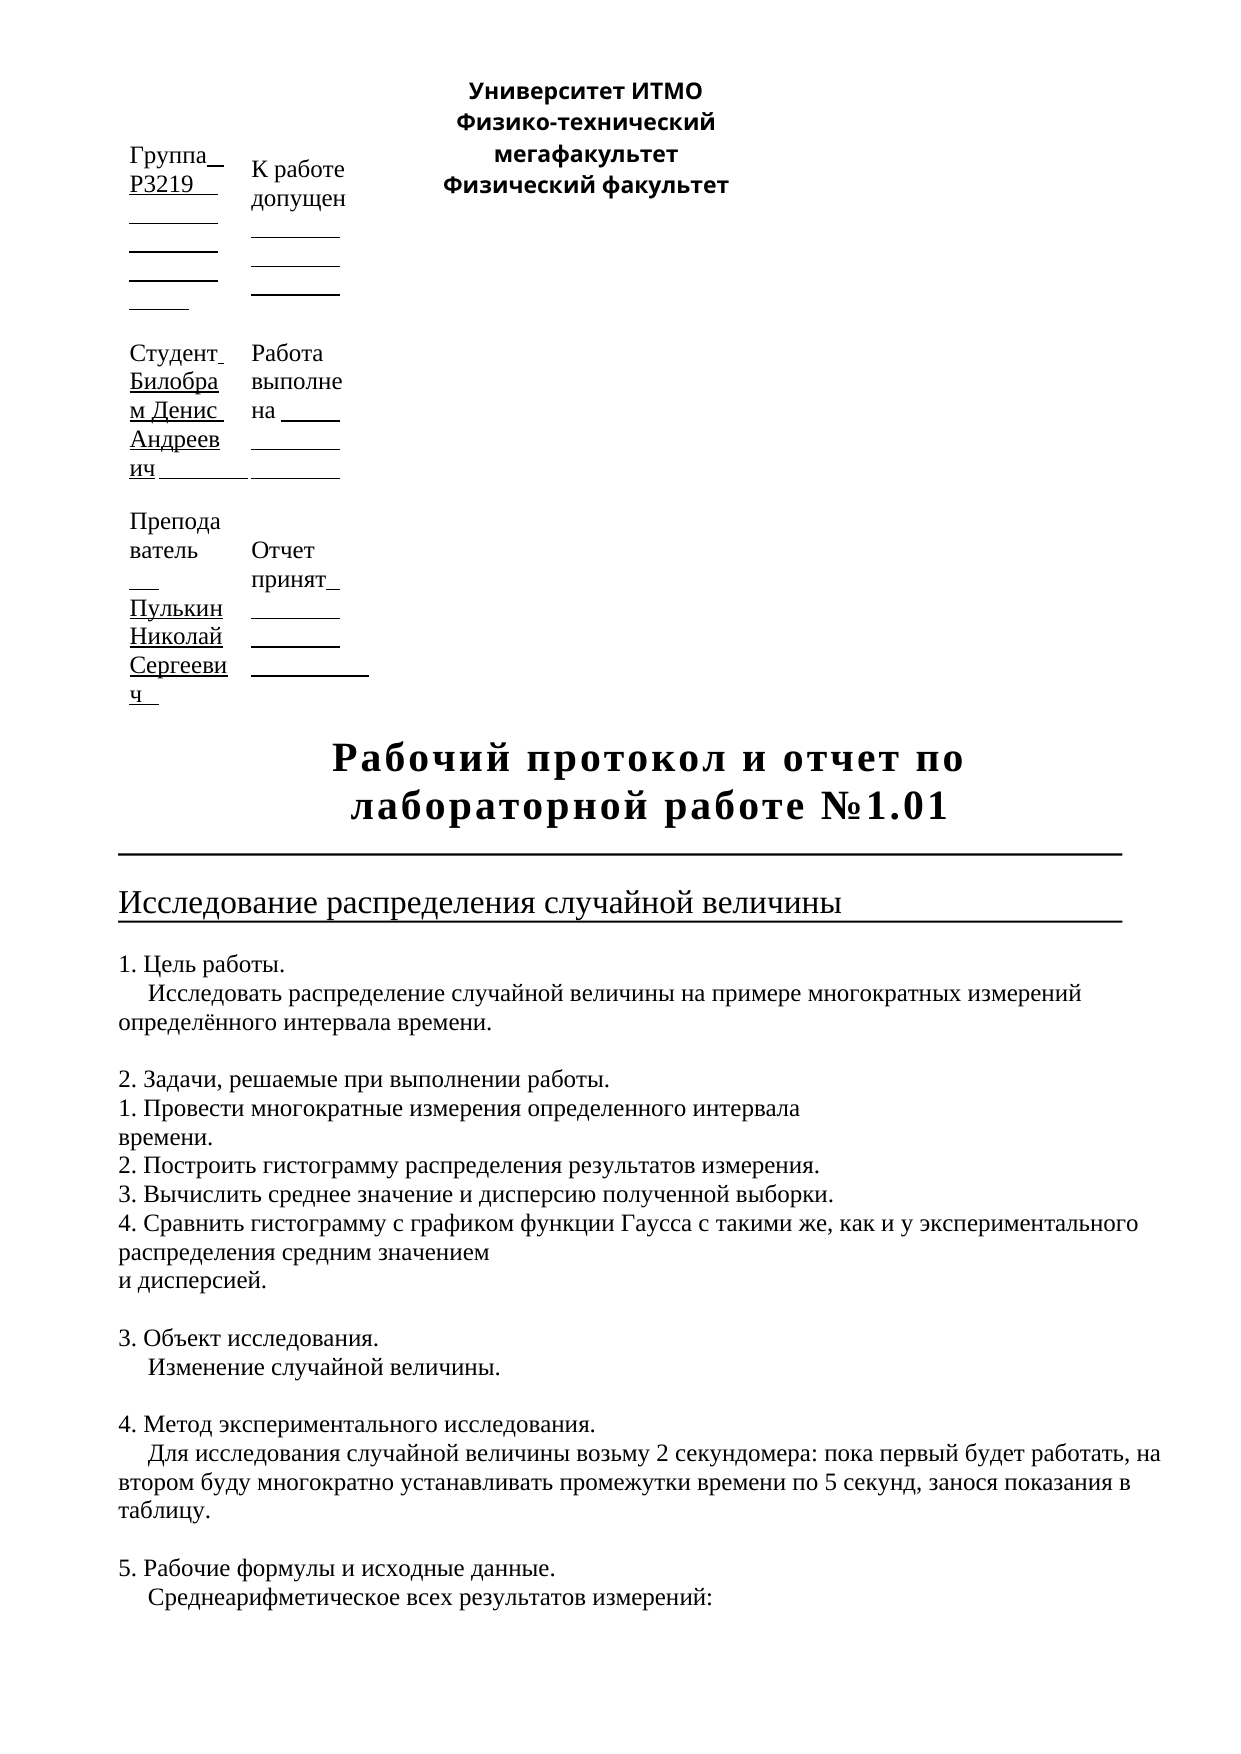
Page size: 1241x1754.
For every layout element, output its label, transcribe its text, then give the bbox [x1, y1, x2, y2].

text Среднеарифметическое всех результатов измерений: [118, 1582, 1181, 1611]
text 1. Провести многократные измерения определенного интервала [118, 1093, 1181, 1122]
text времени. [118, 1122, 1181, 1151]
text 5. Рабочие формулы и исходные данные. [118, 1553, 1181, 1582]
table_header К работе допущен [240, 115, 361, 313]
text 2. Построить гистограмму распределения результатов измерения. [118, 1151, 1181, 1179]
text 3. Объект исследования. [118, 1323, 1181, 1352]
table_cell Преподаватель Пулькин Николай Сергеевич [118, 481, 240, 708]
text 3. Вычислить среднее значение и дисперсию полученной выборки. [118, 1179, 1181, 1208]
text 1. Цель работы. [118, 949, 1181, 978]
table_cell Работа выполнена [240, 313, 361, 481]
text Изменение случайной величины. [118, 1352, 1181, 1381]
text Исследовать распределение случайной величины на примере многократных измерений определённого интервала времени. [118, 978, 1181, 1036]
text 4. Сравнить гистограмму с графиком функции Гаусса с такими же, как и у экспериментального распределения средним значением [118, 1208, 1181, 1266]
text и дисперсией. [118, 1266, 1181, 1294]
text 2. Задачи, решаемые при выполнении работы. [118, 1064, 1181, 1093]
table_cell Отчет принят [240, 481, 361, 708]
text Рабочий протокол и отчет по лабораторной работе №1.01 [118, 733, 1181, 828]
text Исследование распределения случайной величины [118, 882, 1181, 921]
text Для исследования случайной величины возьму 2 секундомера: пока первый будет работать, на втором буду многократно устанавливать промежутки времени по 5 секунд, занося показания в таблицу. [118, 1438, 1181, 1524]
text 4. Метод экспериментального исследования. [118, 1409, 1181, 1438]
table_cell Студент Билобрам Денис Андреевич [118, 313, 240, 481]
table_header Группа P3219 [118, 115, 240, 313]
